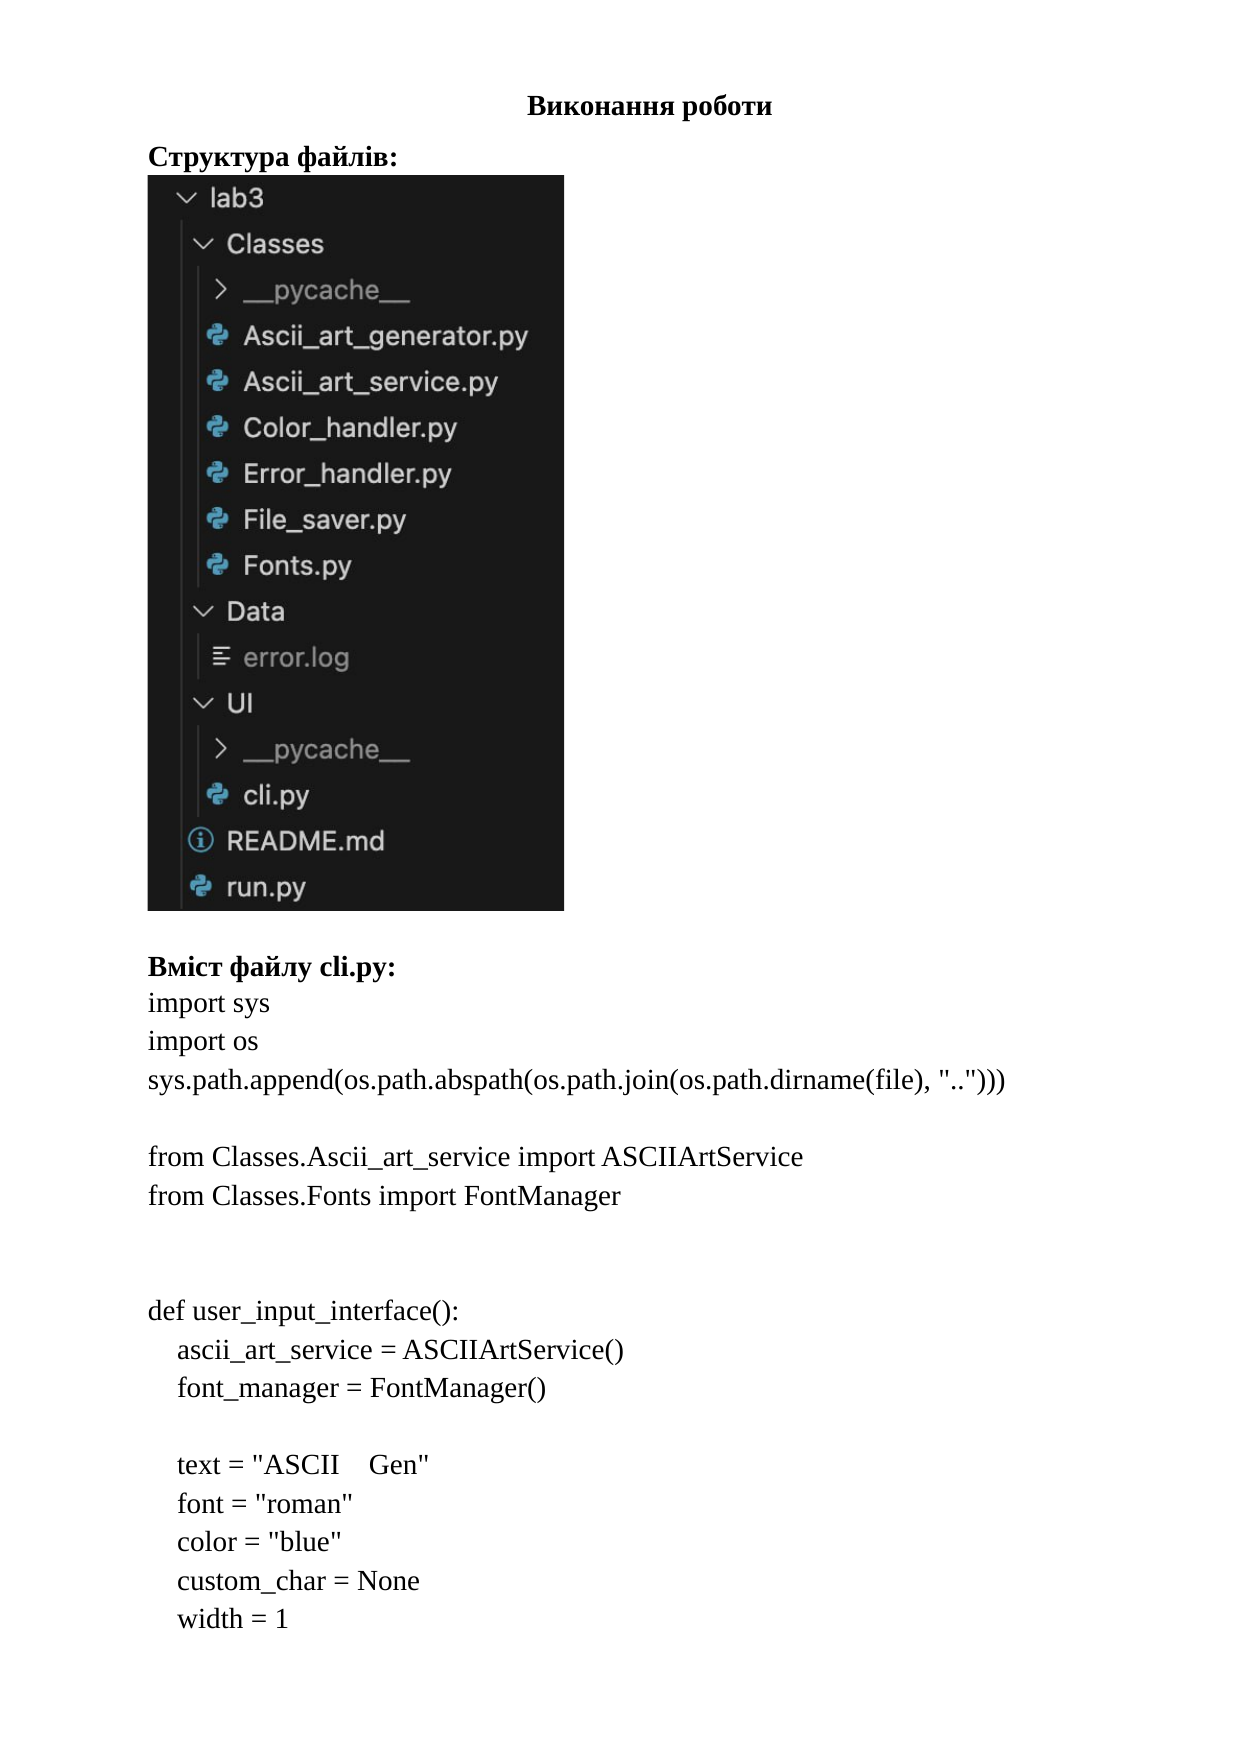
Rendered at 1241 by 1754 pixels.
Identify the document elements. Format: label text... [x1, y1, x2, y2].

text ascii_art_service = ASCIIArtService() [148, 1332, 1152, 1365]
text Вміст файлу cli.py: [148, 949, 1152, 982]
picture [147, 175, 565, 911]
text text = "ASCII Gen" [148, 1447, 1152, 1481]
text custom_char = None [148, 1563, 1152, 1597]
text import os [148, 1023, 1152, 1057]
text def user_input_interface(): [148, 1293, 1152, 1327]
text from Classes.Fonts import FontManager [148, 1178, 1152, 1211]
text sys.path.append(os.path.abspath(os.path.join(os.path.dirname(file), ".."))) [148, 1062, 1152, 1096]
text font = "roman" [148, 1486, 1152, 1519]
text width = 1 [148, 1602, 1152, 1635]
text import sys [148, 985, 1152, 1018]
text from Classes.Ascii_art_service import ASCIIArtService [148, 1139, 1152, 1173]
text Виконання роботи [148, 88, 1152, 122]
text font_manager = FontManager() [148, 1370, 1152, 1404]
text color = "blue" [148, 1524, 1152, 1558]
text Структура файлів: [148, 139, 1152, 172]
